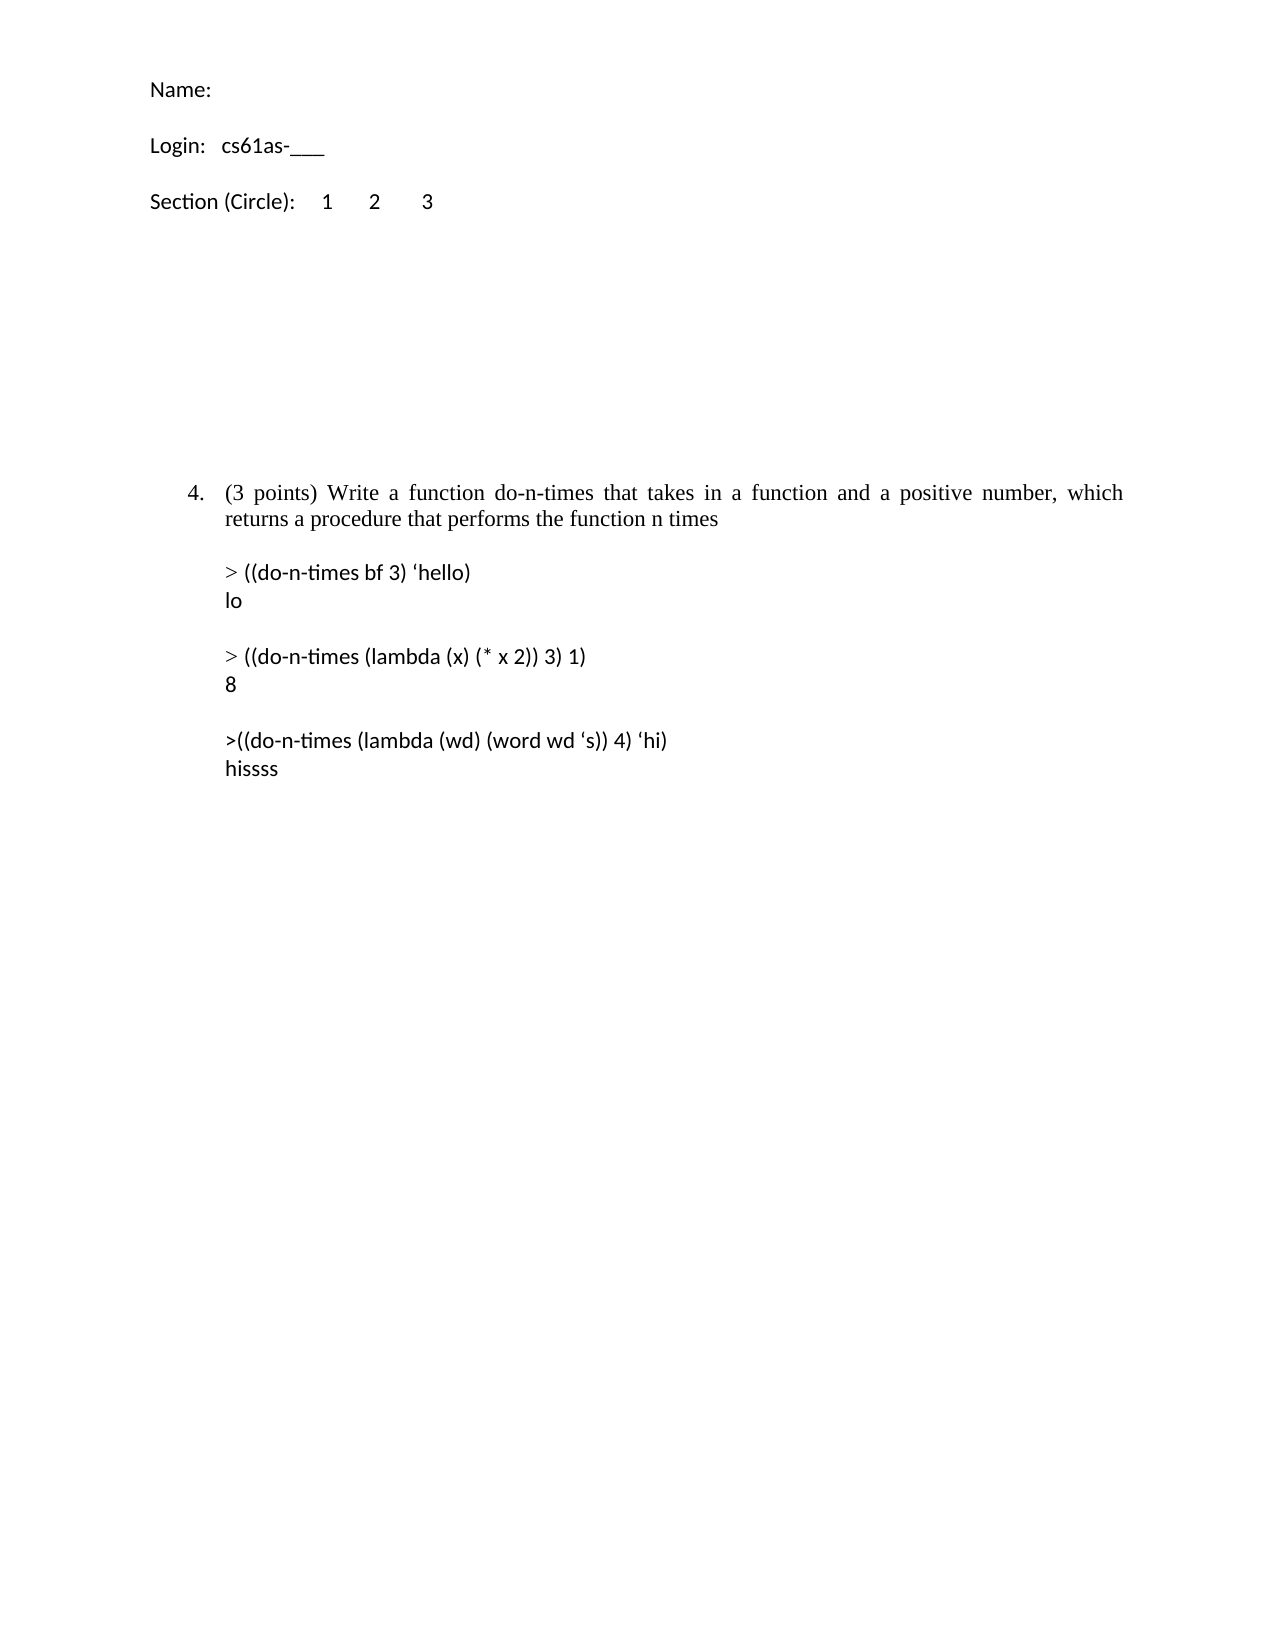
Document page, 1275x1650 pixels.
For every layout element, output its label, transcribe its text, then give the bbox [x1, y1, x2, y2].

text > ((do-n-times (lambda (x) (* x 2)) 3) 1) [225, 642, 1125, 670]
list (3 points) Write a function do-n-times that takes in a function and a positive number, which returns a procedure that performs the function n times [187, 479, 1125, 531]
text hissss [225, 754, 1125, 782]
text lo [225, 586, 1125, 614]
text 8 [225, 670, 1125, 698]
text >((do-n-times (lambda (wd) (word wd ‘s)) 4) ‘hi) [225, 726, 1125, 754]
text > ((do-n-times bf 3) ‘hello) [225, 558, 1125, 586]
